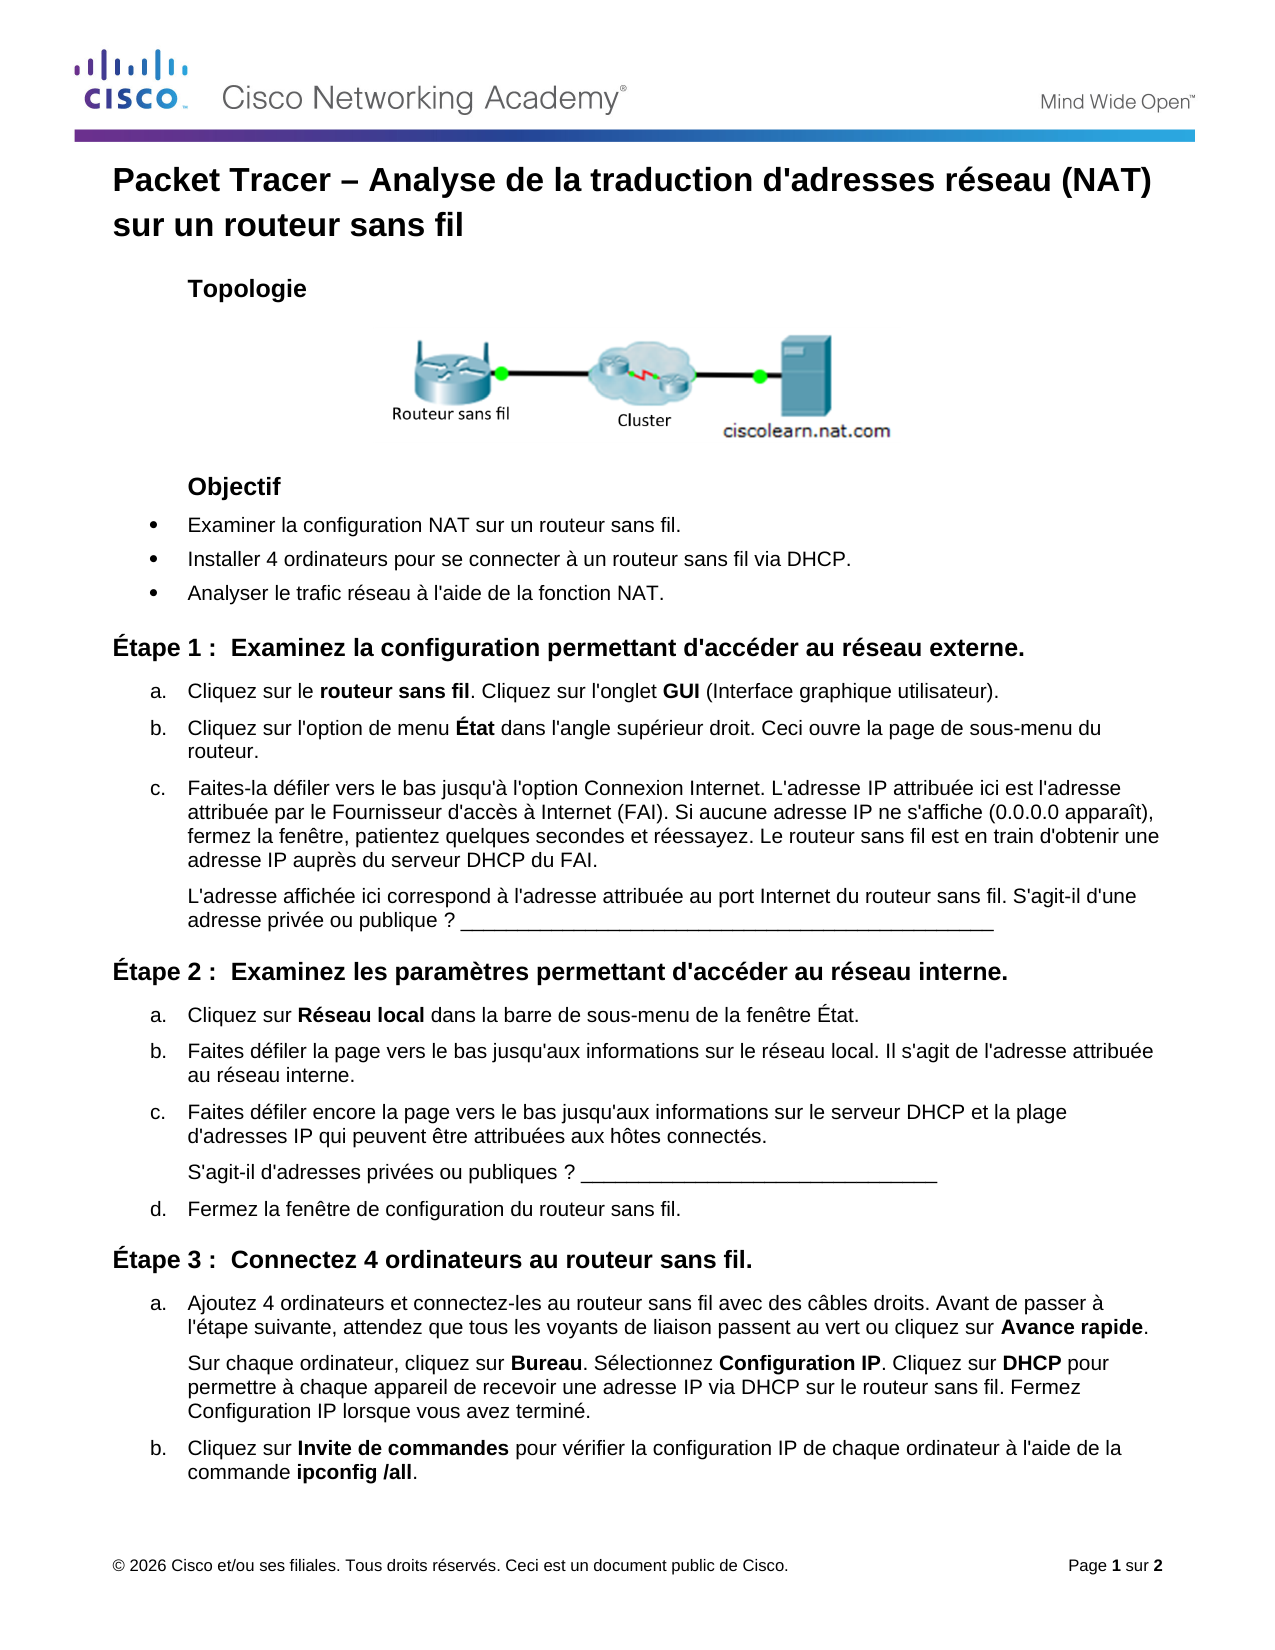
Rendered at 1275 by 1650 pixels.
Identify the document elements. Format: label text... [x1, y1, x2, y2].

text Connectez 4 ordinateurs au routeur sans fil. [112, 1245, 1162, 1274]
title Packet Tracer – Analyse de la traduction d'adresses réseau (NAT) sur un routeur sans fil [112, 160, 1162, 243]
text Fermez la fenêtre de configuration du routeur sans fil. [150, 1196, 1162, 1220]
text S'agit-il d'adresses privées ou publiques ? [187, 1160, 1162, 1184]
list Sur chaque ordinateur, cliquez sur Bureau. Sélectionnez Configuration IP. Cliquez sur DHCP pour permettre à chaque appareil de recevoir une adresse IP via DHCP sur le routeur sans fil. Fermez Configuration IP lorsque vous avez terminé. [187, 1351, 1162, 1423]
text Installer 4 ordinateurs pour se connecter à un routeur sans fil via DHCP. [150, 547, 1162, 571]
text Examiner la configuration NAT sur un routeur sans fil. [150, 513, 1162, 537]
text Cliquez sur Réseau local dans la barre de sous-menu de la fenêtre État. [150, 1003, 1162, 1027]
text Analyser le trafic réseau à l'aide de la fonction NAT. [150, 581, 1162, 605]
text Cliquez sur l'option de menu État dans l'angle supérieur droit. Ceci ouvre la page de sous-menu du routeur. [150, 715, 1162, 763]
text Faites défiler la page vers le bas jusqu'aux informations sur le réseau local. Il s'agit de l'adresse attribuée au réseau interne. [150, 1039, 1162, 1087]
text Cliquez sur le routeur sans fil. Cliquez sur l'onglet GUI (Interface graphique utilisateur). [150, 679, 1162, 703]
text Examinez la configuration permettant d'accéder au réseau externe. [112, 633, 1162, 662]
text Ajoutez 4 ordinateurs et connectez-les au routeur sans fil avec des câbles droits. Avant de passer à l'étape suivante, attendez que tous les voyants de liaison passent au vert ou cliquez sur Avance rapide. [150, 1291, 1162, 1339]
text Cliquez sur Invite de commandes pour vérifier la configuration IP de chaque ordinateur à l'aide de la commande ipconfig /all. [150, 1436, 1162, 1483]
picture [372, 327, 903, 443]
text Faites-la défiler vers le bas jusqu'à l'option Connexion Internet. L'adresse IP attribuée ici est l'adresse attribuée par le Fournisseur d'accès à Internet (FAI). Si aucune adresse IP ne s'affiche (0.0.0.0 apparaît), fermez la fenêtre, patientez quelques secondes et réessayez. Le routeur sans fil est en train d'obtenir une adresse IP auprès du serveur DHCP du FAI. [150, 776, 1162, 872]
text Faites défiler encore la page vers le bas jusqu'aux informations sur le serveur DHCP et la plage d'adresses IP qui peuvent être attribuées aux hôtes connectés. [150, 1099, 1162, 1147]
text Topologie [112, 274, 1162, 302]
picture [0, 30, 1273, 142]
text L'adresse affichée ici correspond à l'adresse attribuée au port Internet du routeur sans fil. S'agit-il d'une adresse privée ou publique ? [187, 884, 1162, 932]
text Objectif [112, 472, 1162, 501]
text Examinez les paramètres permettant d'accéder au réseau interne. [112, 957, 1162, 986]
